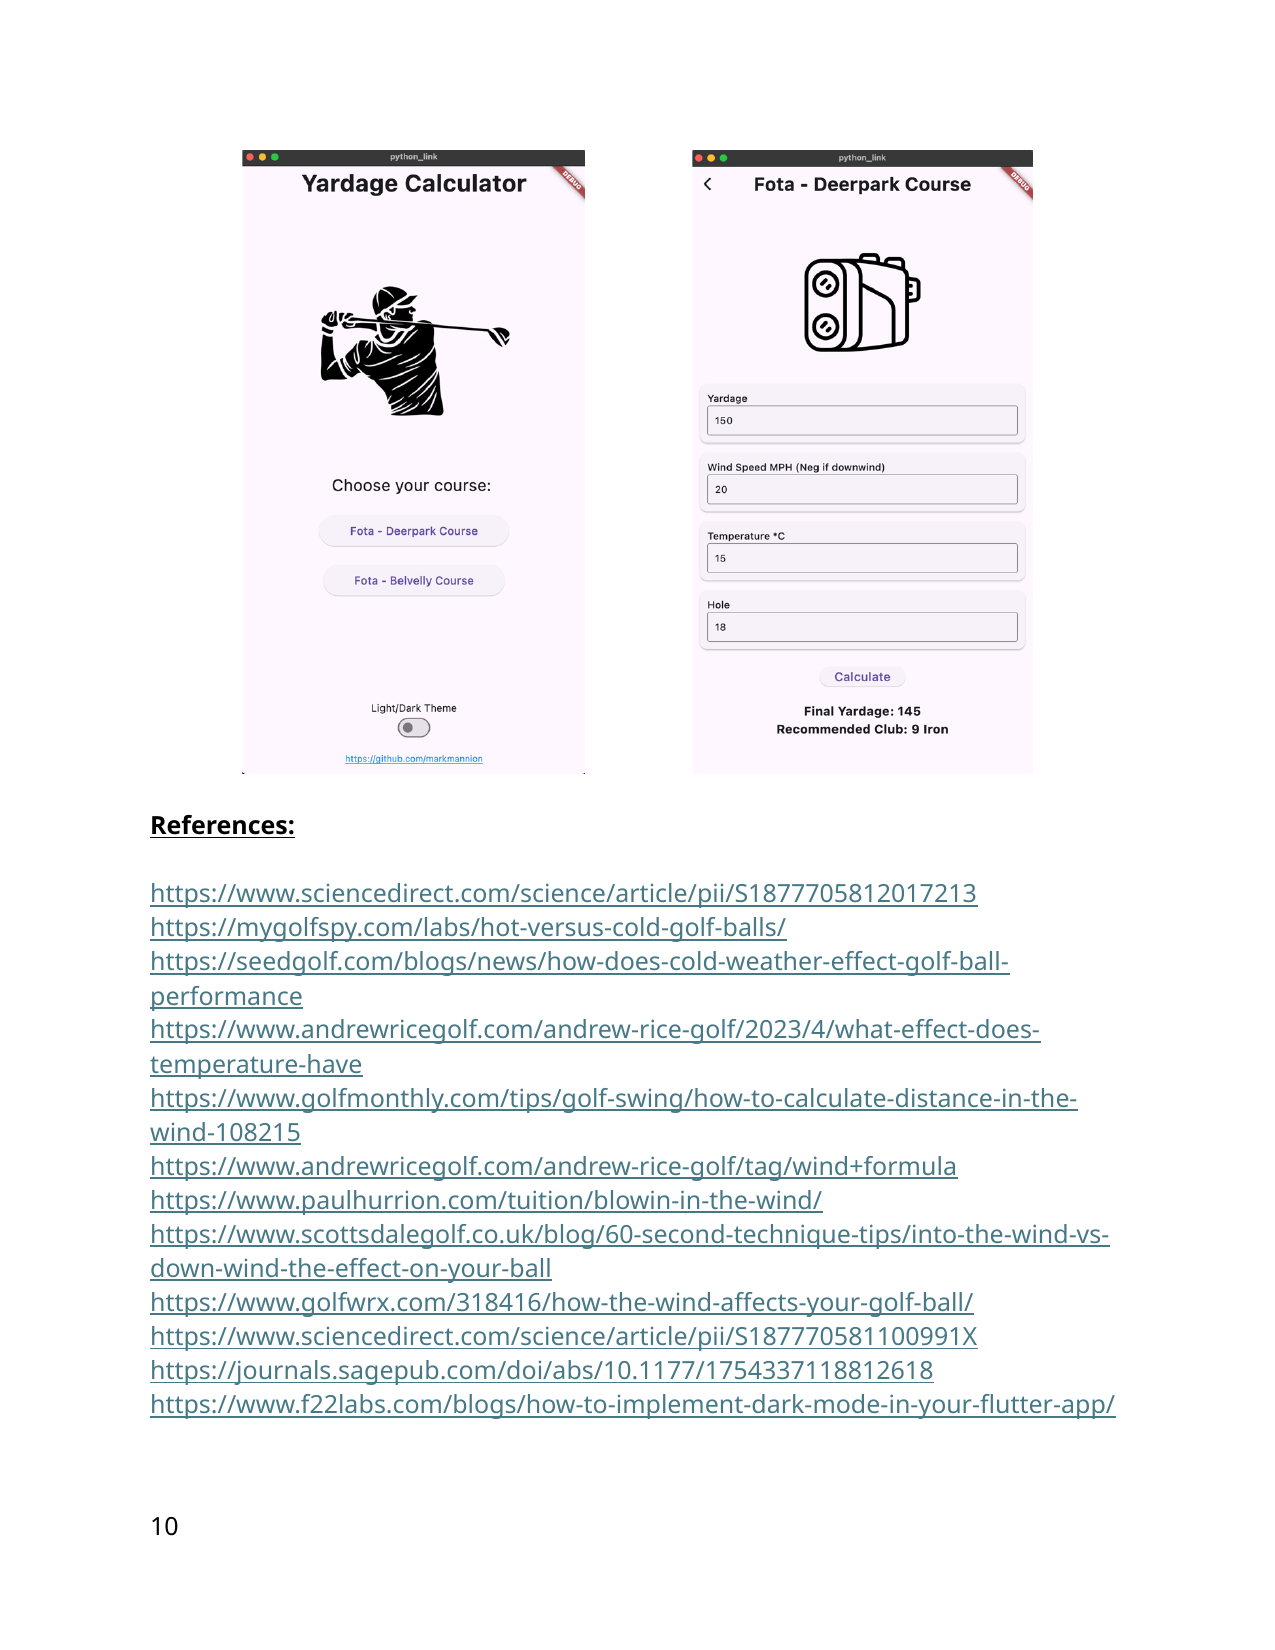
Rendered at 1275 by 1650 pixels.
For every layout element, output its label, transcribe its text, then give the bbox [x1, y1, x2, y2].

text https://www.golfwrx.com/318416/how-the-wind-affects-your-golf-ball/ [150, 1285, 1125, 1319]
text https://www.f22labs.com/blogs/how-to-implement-dark-mode-in-your-flutter-app/ [150, 1387, 1125, 1421]
text https://seedgolf.com/blogs/news/how-does-cold-weather-effect-golf-ball-performance [150, 944, 1125, 1012]
text https://www.golfmonthly.com/tips/golf-swing/how-to-calculate-distance-in-the-wind-108215 [150, 1080, 1125, 1148]
text https://www.sciencedirect.com/science/article/pii/S1877705812017213 [150, 876, 1125, 910]
text https://www.paulhurrion.com/tuition/blowin-in-the-wind/ [150, 1182, 1125, 1217]
picture [692, 150, 1033, 774]
text References: [150, 808, 1125, 842]
text https://www.andrewricegolf.com/andrew-rice-golf/tag/wind+formula [150, 1148, 1125, 1182]
text https://mygolfspy.com/labs/hot-versus-cold-golf-balls/ [150, 910, 1125, 944]
text https://www.scottsdalegolf.co.uk/blog/60-second-technique-tips/into-the-wind-vs-down-wind-the-effect-on-your-ball [150, 1217, 1125, 1285]
picture [242, 150, 585, 774]
text https://www.andrewricegolf.com/andrew-rice-golf/2023/4/what-effect-does-temperature-have [150, 1012, 1125, 1080]
text https://journals.sagepub.com/doi/abs/10.1177/1754337118812618 [150, 1353, 1125, 1387]
text https://www.sciencedirect.com/science/article/pii/S187770581100991X [150, 1319, 1125, 1353]
